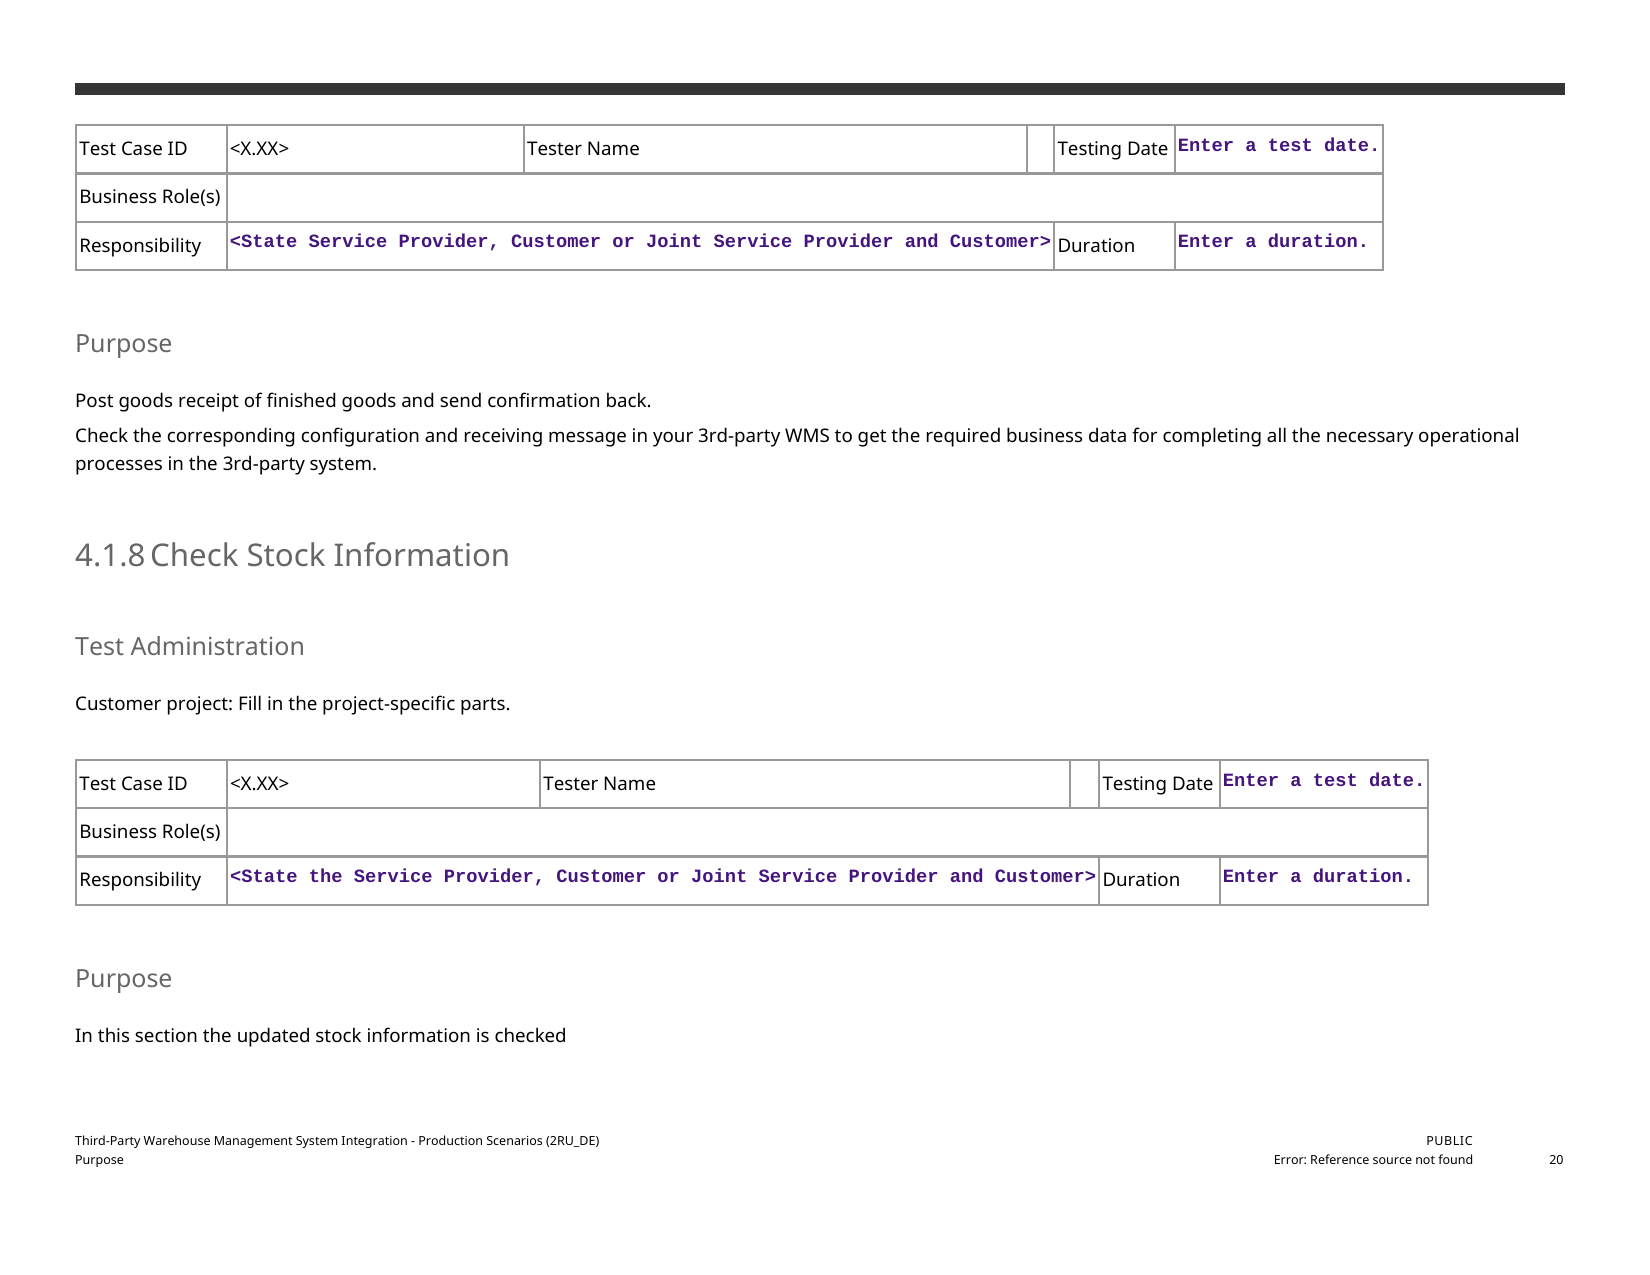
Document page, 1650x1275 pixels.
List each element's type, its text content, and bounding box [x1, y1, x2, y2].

title Purpose [75, 329, 1565, 358]
table_cell <State the Service Provider, Customer or Joint Service Provider and Customer> [228, 858, 1098, 904]
table_cell Duration [1100, 858, 1219, 904]
table_header <X.XX> [228, 761, 539, 807]
table_cell Responsibility [77, 858, 226, 904]
text Customer project: Fill in the project-specific parts. [75, 690, 1565, 716]
text Post goods receipt of finished goods and send confirmation back. [75, 388, 1565, 413]
table_header Testing Date [1100, 761, 1219, 807]
table_header <X.XX> [228, 126, 523, 172]
table_cell <State Service Provider, Customer or Joint Service Provider and Customer> [228, 223, 1053, 269]
table_cell [228, 175, 1382, 221]
table_cell Enter a duration. [1176, 223, 1382, 269]
title Purpose [75, 964, 1565, 993]
table_cell Responsibility [77, 223, 226, 269]
table_cell Duration [1055, 223, 1174, 269]
text In this section the updated stock information is checked [75, 1022, 1565, 1048]
table_header Test Case ID [77, 761, 226, 807]
table_header Enter a test date. [1176, 126, 1382, 172]
table_header Testing Date [1055, 126, 1174, 172]
table_cell [228, 809, 1427, 855]
table_header [1071, 761, 1098, 807]
table_cell Business Role(s) [77, 809, 226, 855]
table_header Enter a test date. [1221, 761, 1427, 807]
table_cell Enter a duration. [1221, 858, 1427, 904]
table_header Tester Name [541, 761, 1069, 807]
text Check the corresponding configuration and receiving message in your 3rd-party WMS to get the required business data for completing all the necessary operational processes in the 3rd-party system. [75, 422, 1565, 475]
table_header [1028, 126, 1053, 172]
table_header Test Case ID [77, 126, 226, 172]
subtitle Check Stock Information [75, 536, 1565, 574]
table_header Tester Name [525, 126, 1026, 172]
table_cell Business Role(s) [77, 175, 226, 221]
title Test Administration [75, 632, 1565, 661]
